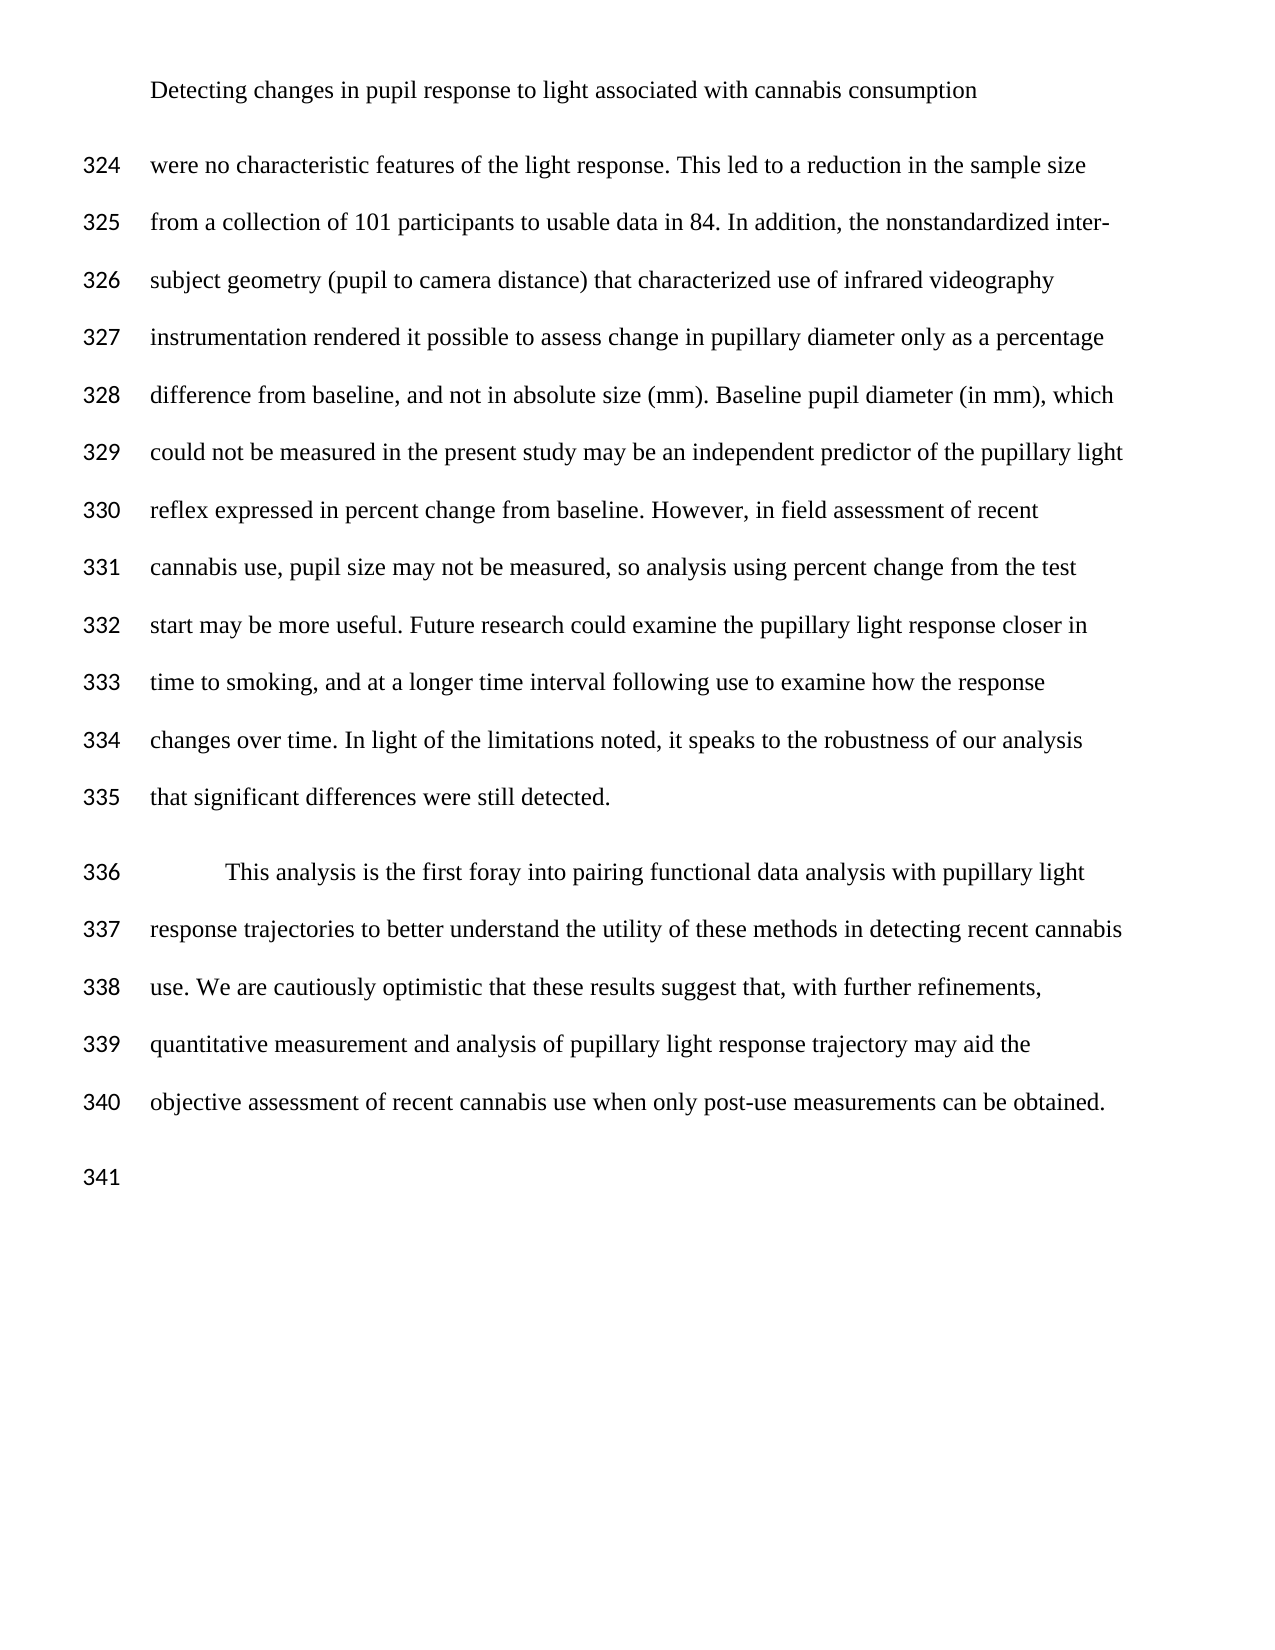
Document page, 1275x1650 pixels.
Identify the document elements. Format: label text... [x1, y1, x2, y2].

text This analysis is the first foray into pairing functional data analysis with pupillary light response trajectories to better understand the utility of these methods in detecting recent cannabis use. We are cautiously optimistic that these results suggest that, with further refinements, quantitative measurement and analysis of pupillary light response trajectory may aid the objective assessment of recent cannabis use when only post-use measurements can be obtained. [150, 857, 1125, 1115]
